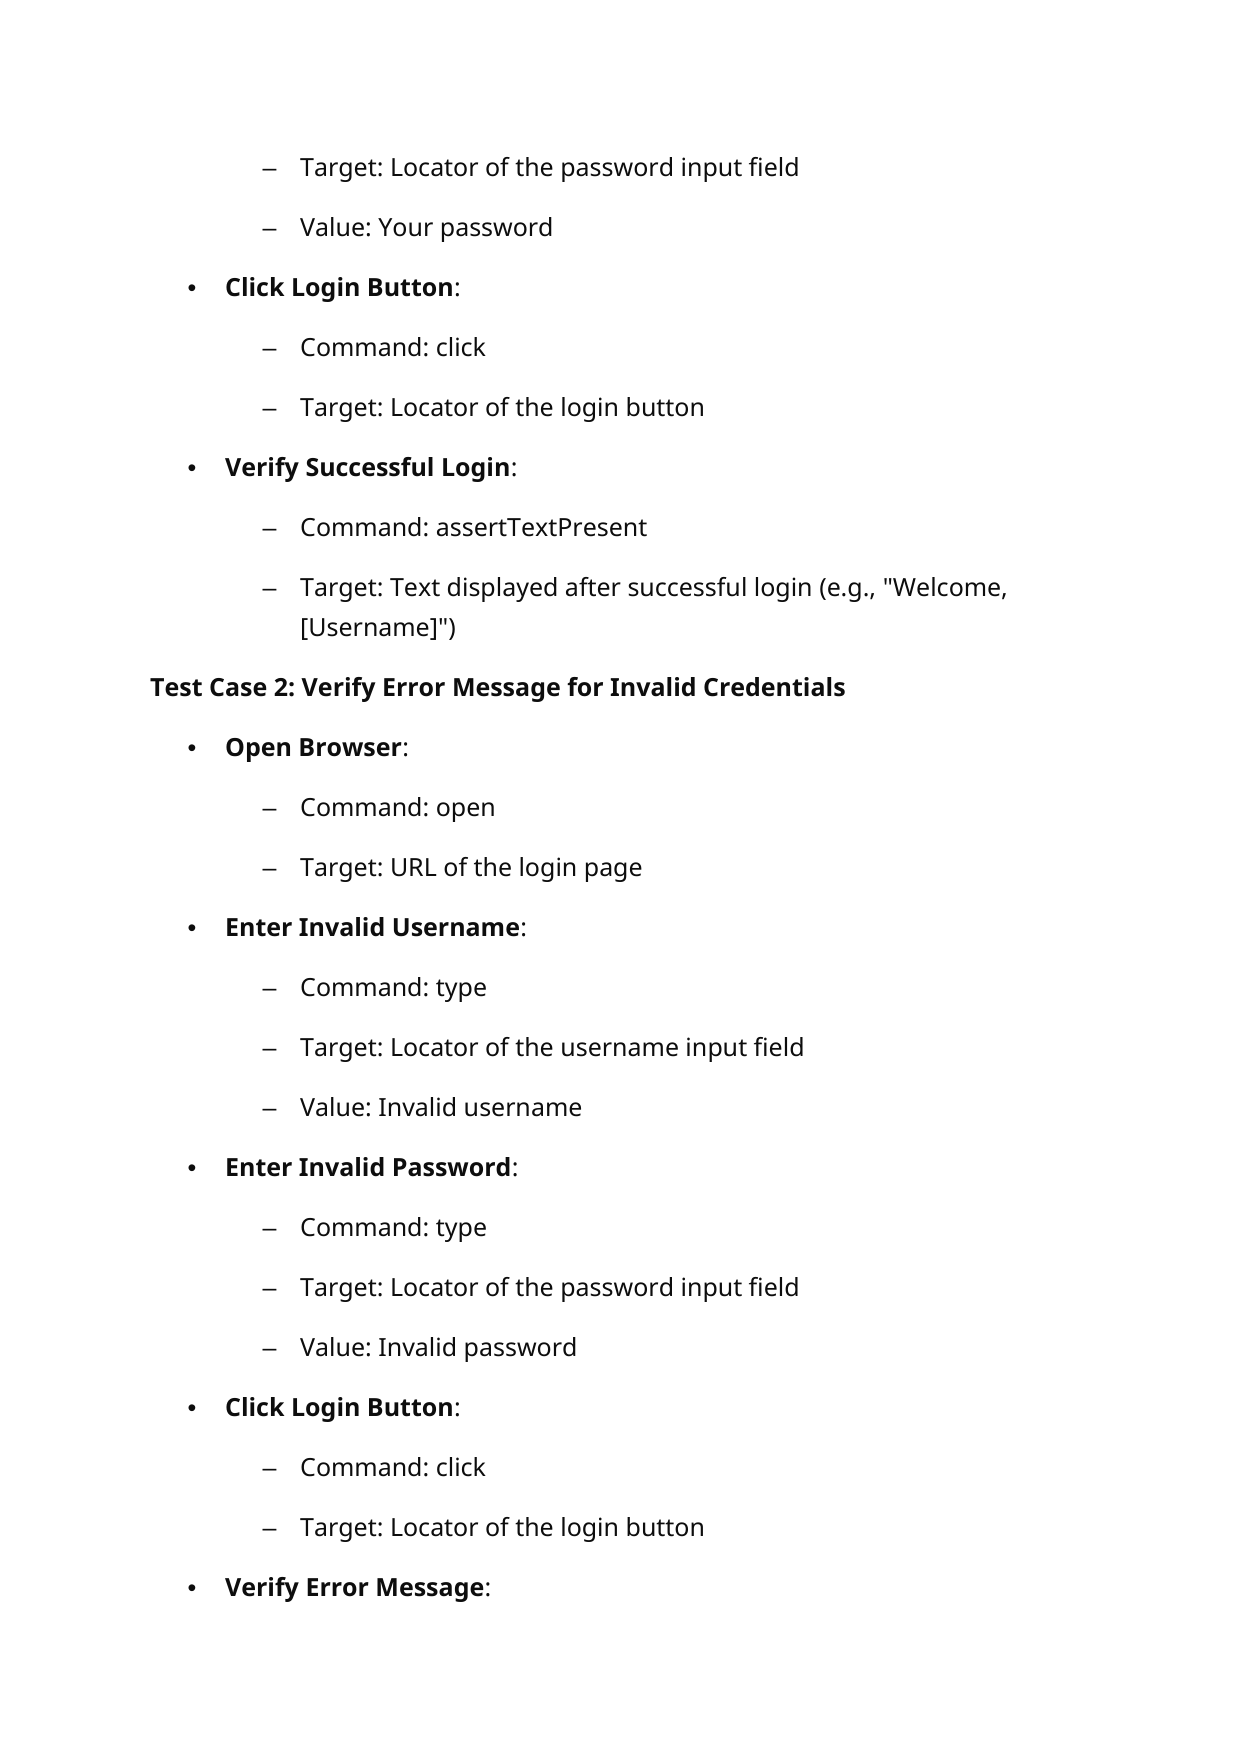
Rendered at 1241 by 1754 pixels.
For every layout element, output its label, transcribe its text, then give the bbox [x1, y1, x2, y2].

list Target: URL of the login page [262, 849, 1090, 883]
list Verify Error Message: [187, 1569, 1090, 1603]
list Verify Successful Login: [187, 450, 1090, 484]
list Open Browser: [187, 729, 1090, 763]
list Command: open [262, 789, 1090, 823]
list Value: Your password [262, 210, 1090, 244]
list Command: type [262, 969, 1090, 1003]
text Test Case 2: Verify Error Message for Invalid Credentials [150, 669, 1090, 703]
list Target: Locator of the password input field [262, 150, 1090, 184]
list Target: Text displayed after successful login (e.g., "Welcome, [Username]") [262, 570, 1090, 643]
list Value: Invalid password [262, 1329, 1090, 1363]
list Command: assertTextPresent [262, 510, 1090, 544]
list Enter Invalid Username: [187, 909, 1090, 943]
list Command: click [262, 1449, 1090, 1483]
list Command: type [262, 1209, 1090, 1243]
list Target: Locator of the password input field [262, 1269, 1090, 1303]
list Command: click [262, 330, 1090, 364]
list Target: Locator of the login button [262, 1509, 1090, 1543]
list Click Login Button: [187, 1389, 1090, 1423]
list Click Login Button: [187, 270, 1090, 304]
list Target: Locator of the username input field [262, 1029, 1090, 1063]
list Enter Invalid Password: [187, 1149, 1090, 1183]
list Value: Invalid username [262, 1089, 1090, 1123]
list Target: Locator of the login button [262, 390, 1090, 424]
